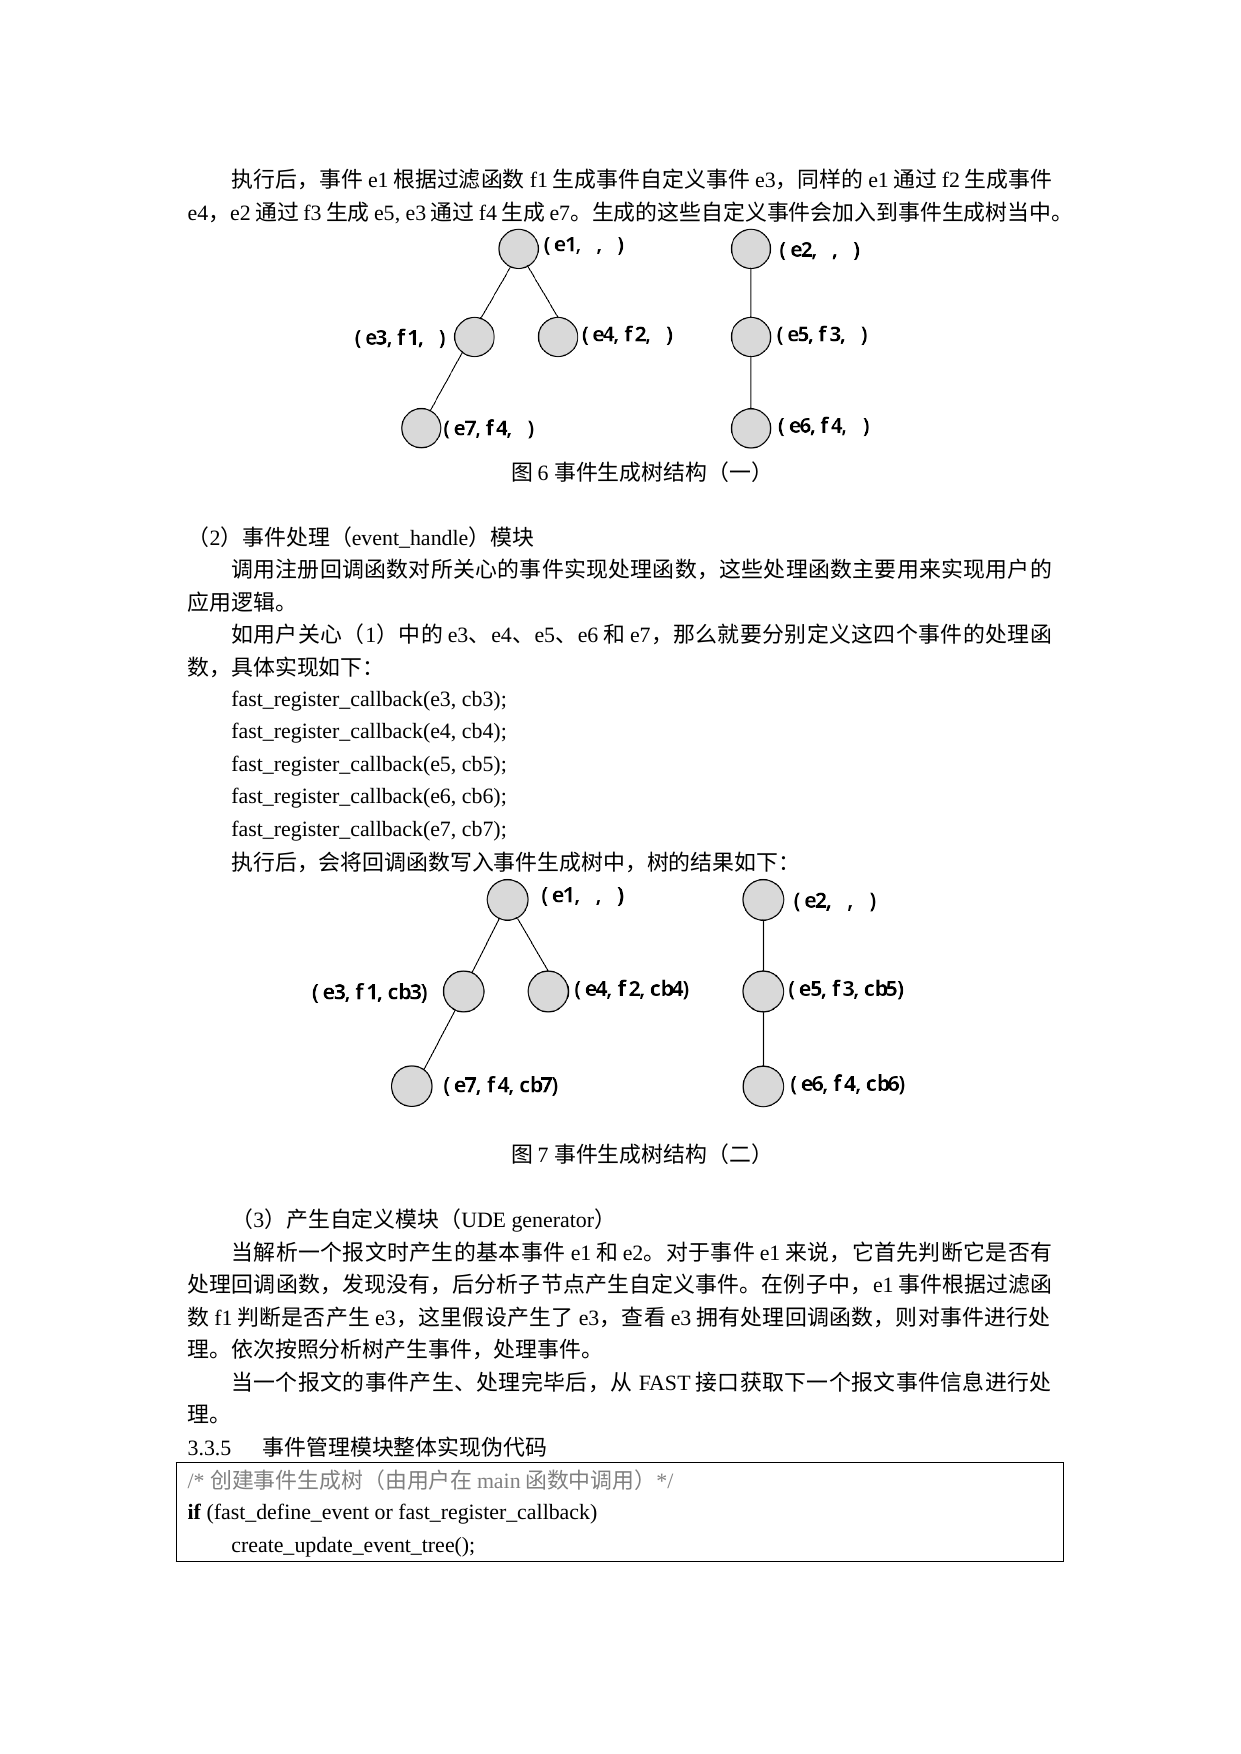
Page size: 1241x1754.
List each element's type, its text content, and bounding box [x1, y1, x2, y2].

list fast_register_callback(e7, cb7); [187, 812, 1053, 844]
list 当一个报文的事件产生、处理完毕后，从FAST接口获取下一个报文事件信息进行处理。 [187, 1364, 1053, 1429]
list （3）产生自定义模块（UDE generator） [187, 1202, 1053, 1234]
list 图6 事件生成树结构（一） [187, 454, 1053, 487]
list （2）事件处理（event_handle）模块 [187, 519, 1053, 552]
list 如用户关心（1）中的e3、e4、e5、e6和e7，那么就要分别定义这四个事件的处理函数，具体实现如下： [187, 617, 1053, 682]
list 执行后，事件e1根据过滤函数f1生成事件自定义事件e3，同样的e1通过f2生成事件e4，e2通过f3生成e5, e3通过f4生成e7。生成的这些自定义事件会加入到事件生成树当中。 [187, 162, 1053, 227]
subtitle 事件管理模块整体实现伪代码 [187, 1429, 1053, 1462]
list 当解析一个报文时产生的基本事件e1和e2。对于事件e1来说，它首先判断它是否有处理回调函数，发现没有，后分析子节点产生自定义事件。在例子中，e1事件根据过滤函数f1判断是否产生e3，这里假设产生了e3，查看e3拥有处理回调函数，则对事件进行处理。依次按照分析树产生事件，处理事件。 [187, 1234, 1053, 1364]
list fast_register_callback(e6, cb6); [187, 779, 1053, 812]
list 图7 事件生成树结构（二） [187, 1137, 1053, 1169]
list fast_register_callback(e5, cb5); [187, 747, 1053, 779]
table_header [177, 1463, 1063, 1561]
list 调用注册回调函数对所关心的事件实现处理函数，这些处理函数主要用来实现用户的应用逻辑。 [187, 552, 1053, 617]
list fast_register_callback(e4, cb4); [187, 714, 1053, 747]
list fast_register_callback(e3, cb3); [187, 682, 1053, 714]
list 执行后，会将回调函数写入事件生成树中，树的结果如下： [187, 844, 1053, 877]
